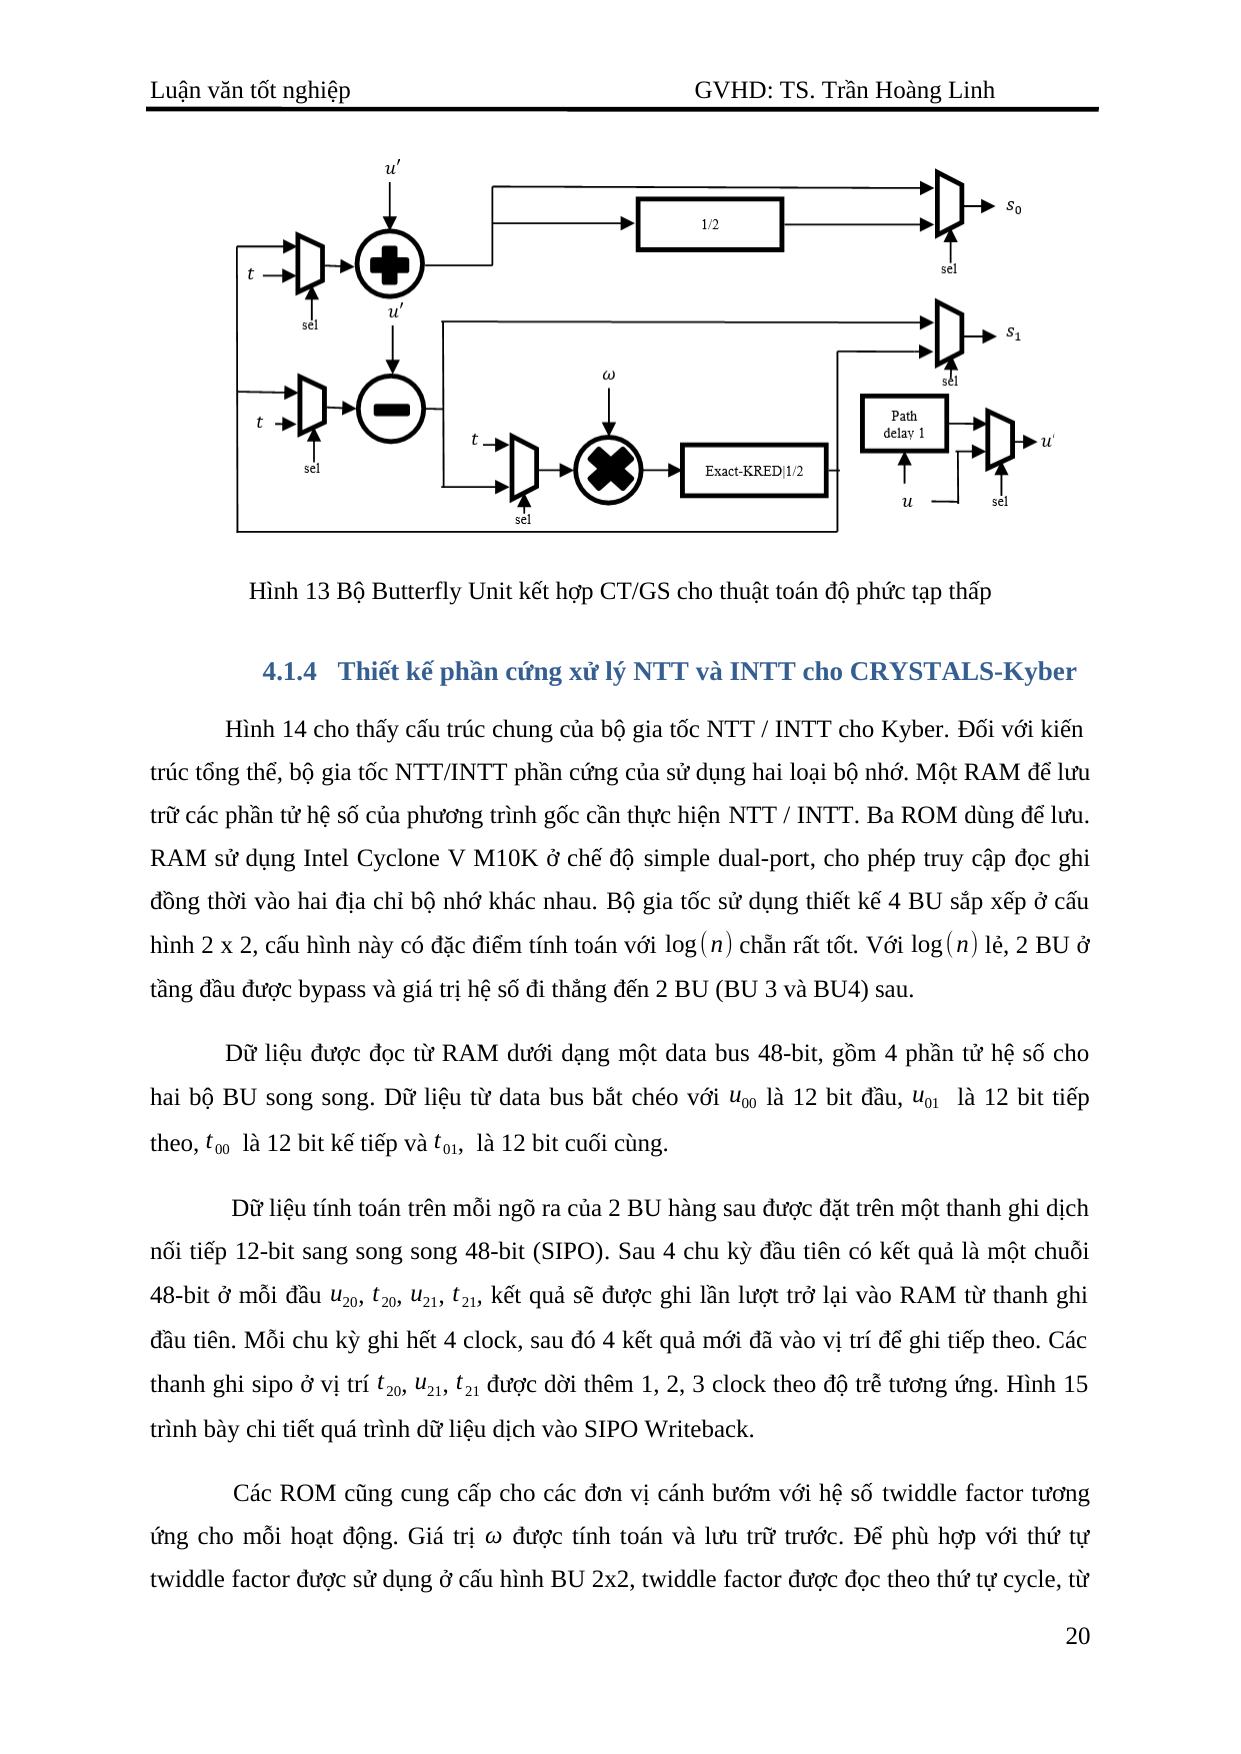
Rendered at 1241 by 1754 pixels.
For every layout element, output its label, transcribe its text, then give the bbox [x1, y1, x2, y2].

picture [225, 150, 1055, 541]
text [150, 1478, 1090, 1593]
text Dữ liệu được đọc từ RAM dưới dạng một data bus 48-bit, gồm 4 phần tử hệ số cho hai bộ BU song song. Dữ liệu từ data bus bắt chéo với là 12 bit đầu, là 12 bit tiếp theo, là 12 bit kế tiếp và , là 12 bit cuối cùng. [150, 1038, 1090, 1158]
text Hình 13 Bộ Butterfly Unit kết hợp CT/GS cho thuật toán độ phức tạp thấp [150, 576, 1090, 604]
text Dữ liệu tính toán trên mỗi ngõ ra của 2 BU hàng sau được đặt trên một thanh ghi dịch nối tiếp 12-bit sang song song 48-bit (SIPO). Sau 4 chu kỳ đầu tiên có kết quả là một chuỗi 48-bit ở mỗi đầu , , , , kết quả sẽ được ghi lần lượt trở lại vào RAM từ thanh ghi đầu tiên. Mỗi chu kỳ ghi hết 4 clock, sau đó 4 kết quả mới đã vào vị trí để ghi tiếp theo. Các thanh ghi sipo ở vị trí , , được dời thêm 1, 2, 3 clock theo độ trễ tương ứng. Hình 15 trình bày chi tiết quá trình dữ liệu dịch vào SIPO Writeback. [150, 1193, 1090, 1443]
text Hình 14 cho thấy cấu trúc chung của bộ gia tốc NTT / INTT cho Kyber. Đối với kiến ​​trúc tổng thể, bộ gia tốc NTT/INTT phần cứng của sử dụng hai loại bộ nhớ. Một RAM để lưu trữ các phần tử hệ số của phương trình gốc cần thực hiện NTT / INTT. Ba ROM dùng để lưu. RAM sử dụng Intel Cyclone V M10K ở chế độ simple dual-port, cho phép truy cập đọc ghi đồng thời vào hai địa chỉ bộ nhớ khác nhau. Bộ gia tốc sử dụng thiết kế 4 BU sắp xếp ở cấu hình 2 x 2, cấu hình này có đặc điểm tính toán với chẵn rất tốt. Với lẻ, 2 BU ở tầng đầu được bypass và giá trị hệ số đi thẳng đến 2 BU (BU 3 và BU4) sau. [150, 714, 1090, 1002]
subtitle Thiết kế phần cứng xử lý NTT và INTT cho CRYSTALS-Kyber [262, 654, 1090, 686]
